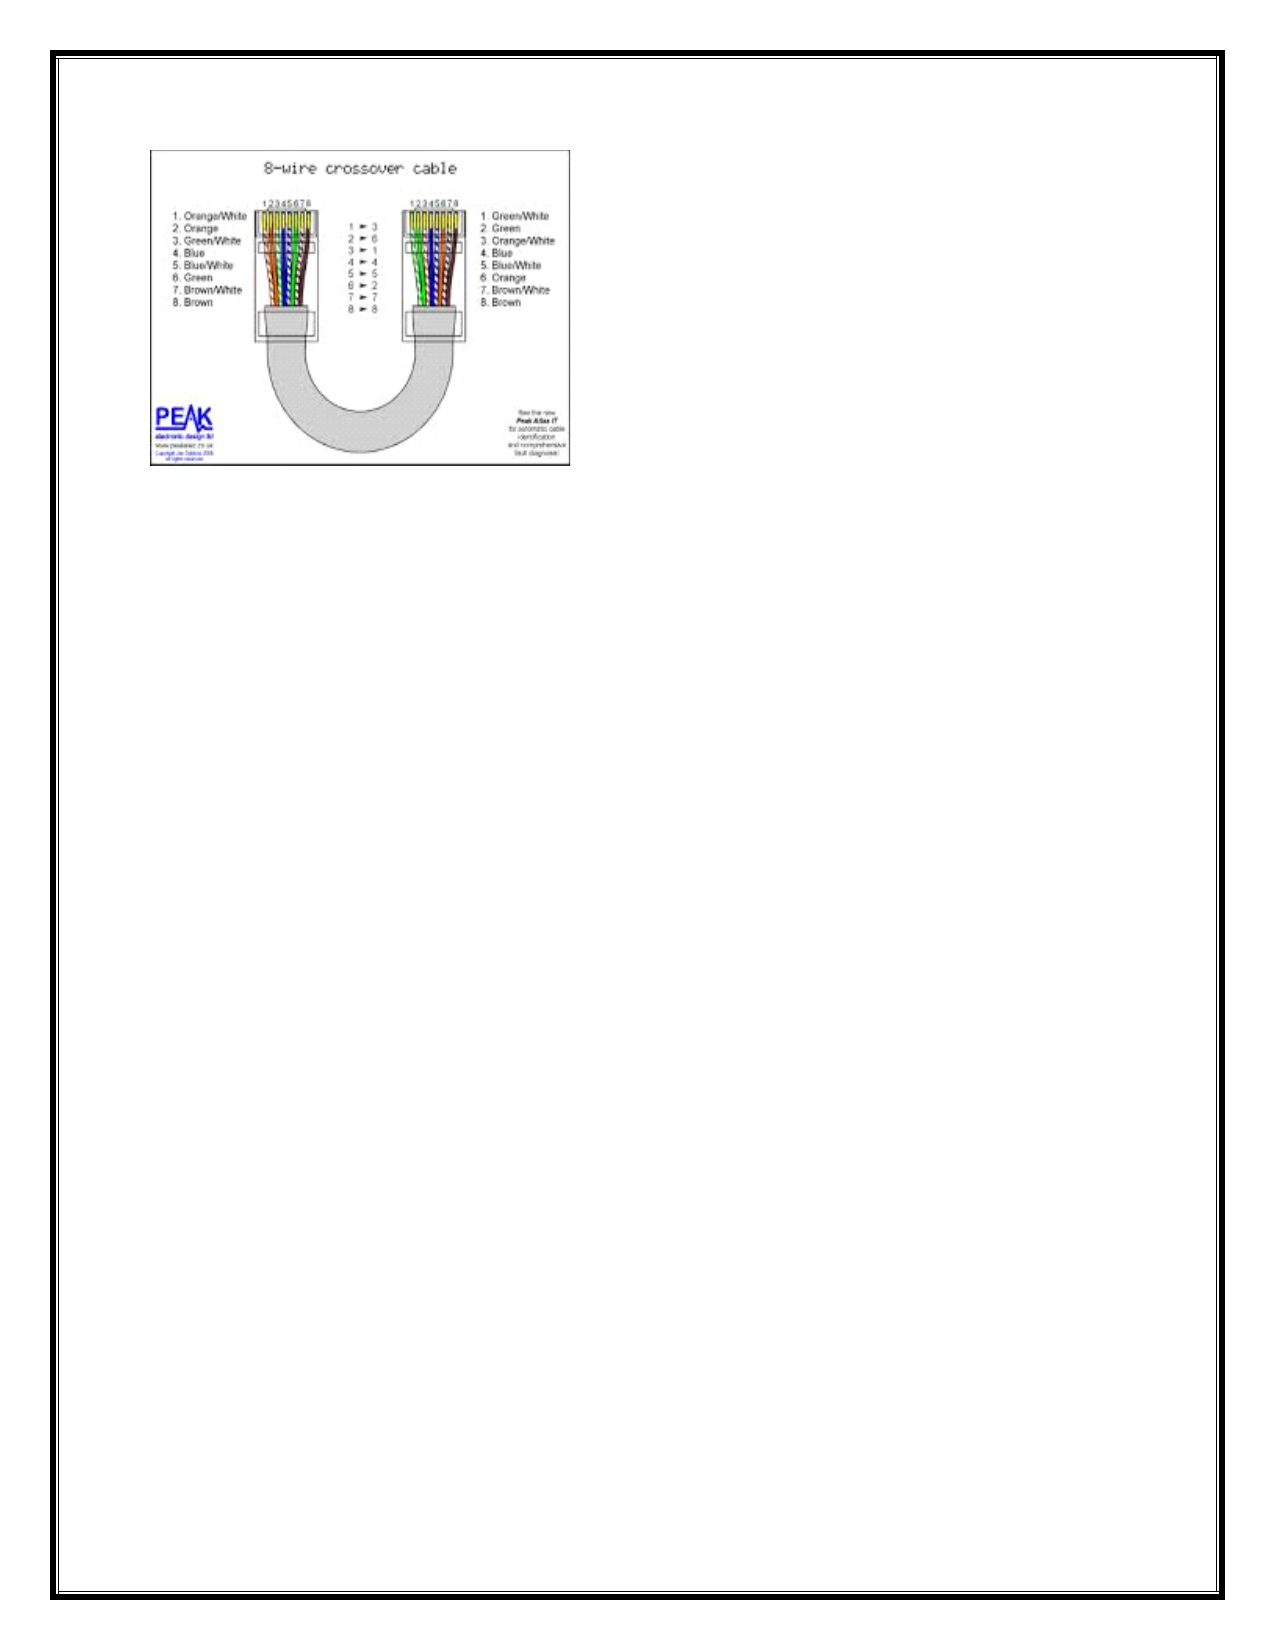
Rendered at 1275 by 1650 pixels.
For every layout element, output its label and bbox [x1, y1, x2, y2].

picture [150, 150, 571, 466]
